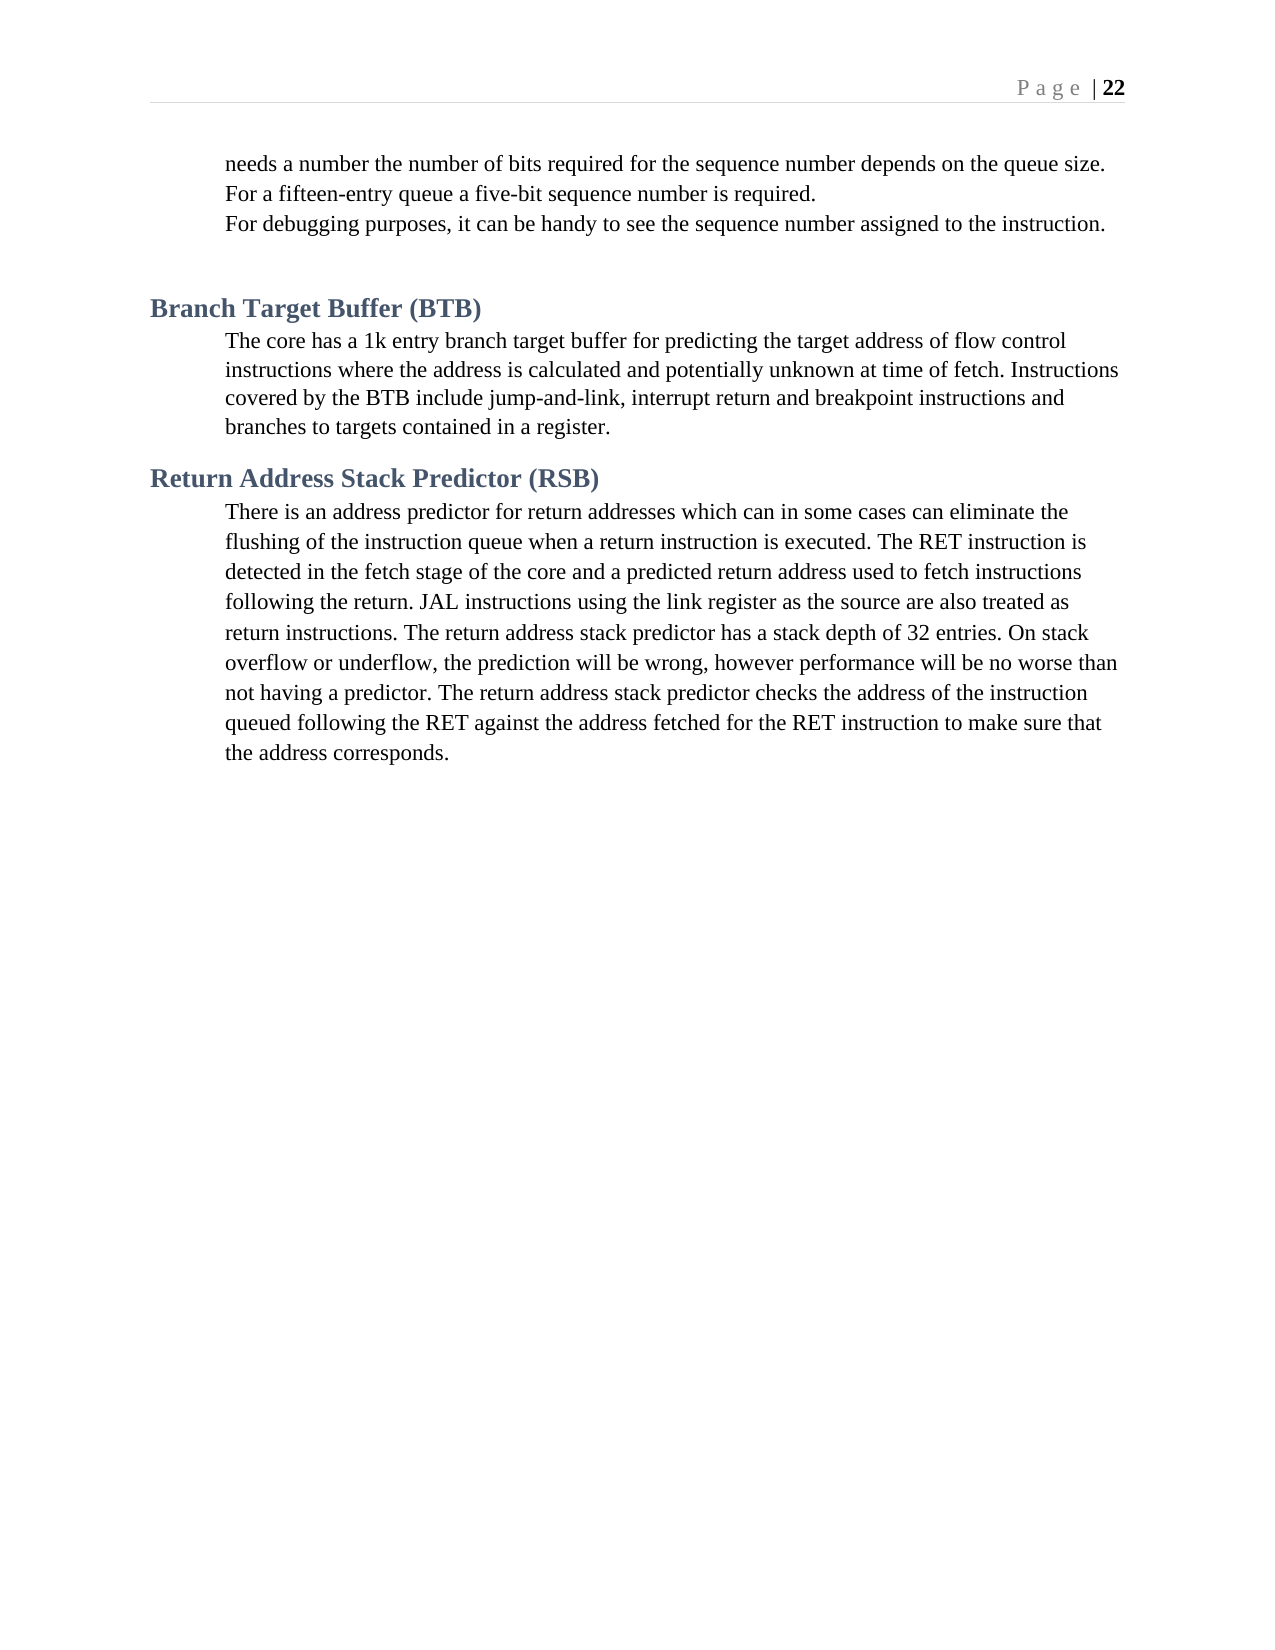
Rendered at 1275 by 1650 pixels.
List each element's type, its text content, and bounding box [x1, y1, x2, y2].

text The core has a 1k entry branch target buffer for predicting the target address of flow control instructions where the address is calculated and potentially unknown at time of fetch. Instructions covered by the BTB include jump-and-link, interrupt return and breakpoint instructions and branches to targets contained in a register. [225, 327, 1125, 439]
subtitle Return Address Stack Predictor (RSB) [150, 462, 1125, 493]
list There is an address predictor for return addresses which can in some cases can eliminate the flushing of the instruction queue when a return instruction is executed. The RET instruction is detected in the fetch stage of the core and a predicted return address used to fetch instructions following the return. JAL instructions using the link register as the source are also treated as return instructions. The return address stack predictor has a stack depth of 32 entries. On stack overflow or underflow, the prediction will be wrong, however performance will be no worse than not having a predictor. The return address stack predictor checks the address of the instruction queued following the RET against the address fetched for the RET instruction to make sure that the address corresponds. [225, 498, 1125, 766]
subtitle Branch Target Buffer (BTB) [150, 292, 1125, 323]
list For debugging purposes, it can be handy to see the sequence number assigned to the instruction. [225, 210, 1125, 237]
